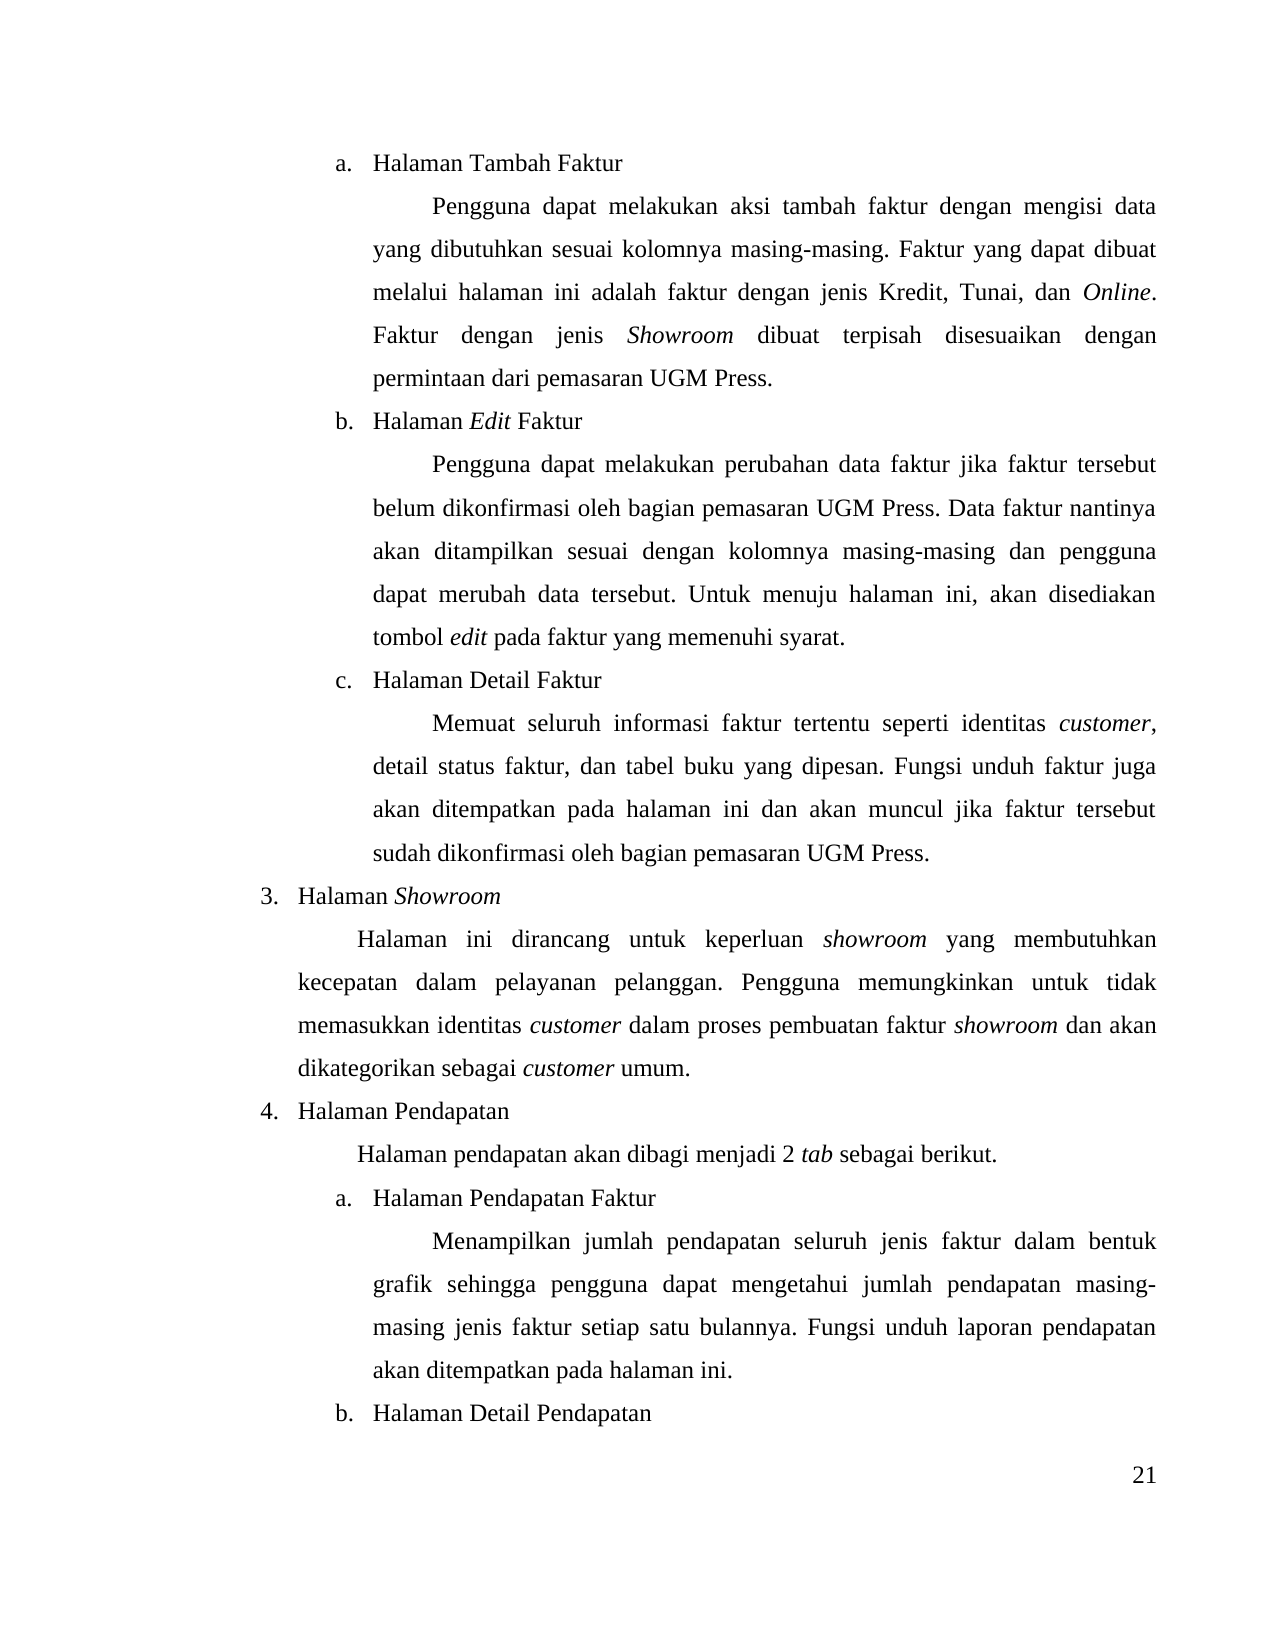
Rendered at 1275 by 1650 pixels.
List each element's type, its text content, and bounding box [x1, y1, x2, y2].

list Halaman Showroom [260, 881, 1157, 909]
text Pengguna dapat melakukan perubahan data faktur jika faktur tersebut belum dikonfirmasi oleh bagian pemasaran UGM Press. Data faktur nantinya akan ditampilkan sesuai dengan kolomnya masing-masing dan pengguna dapat merubah data tersebut. Untuk menuju halaman ini, akan disediakan tombol edit pada faktur yang memenuhi syarat. [373, 449, 1157, 651]
text Menampilkan jumlah pendapatan seluruh jenis faktur dalam bentuk grafik sehingga pengguna dapat mengetahui jumlah pendapatan masing-masing jenis faktur setiap satu bulannya. Fungsi unduh laporan pendapatan akan ditempatkan pada halaman ini. [373, 1226, 1157, 1384]
text Halaman ini dirancang untuk keperluan showroom yang membutuhkan kecepatan dalam pelayanan pelanggan. Pengguna memungkinkan untuk tidak memasukkan identitas customer dalam proses pembuatan faktur showroom dan akan dikategorikan sebagai customer umum. [298, 924, 1157, 1082]
text Memuat seluruh informasi faktur tertentu seperti identitas customer, detail status faktur, dan tabel buku yang dipesan. Fungsi unduh faktur juga akan ditempatkan pada halaman ini dan akan muncul jika faktur tersebut sudah dikonfirmasi oleh bagian pemasaran UGM Press. [373, 708, 1157, 866]
text Pengguna dapat melakukan aksi tambah faktur dengan mengisi data yang dibutuhkan sesuai kolomnya masing-masing. Faktur yang dapat dibuat melalui halaman ini adalah faktur dengan jenis Kredit, Tunai, dan Online. Faktur dengan jenis Showroom dibuat terpisah disesuaikan dengan permintaan dari pemasaran UGM Press. [373, 191, 1157, 392]
list Halaman Detail Faktur [335, 665, 1157, 694]
list Halaman Edit Faktur [335, 406, 1157, 435]
list Halaman Tambah Faktur [335, 148, 1157, 176]
text Halaman pendapatan akan dibagi menjadi 2 tab sebagai berikut. [298, 1139, 1157, 1168]
list Halaman Pendapatan Faktur [335, 1183, 1157, 1211]
list Halaman Pendapatan [260, 1096, 1157, 1125]
list Halaman Detail Pendapatan [335, 1398, 1157, 1427]
